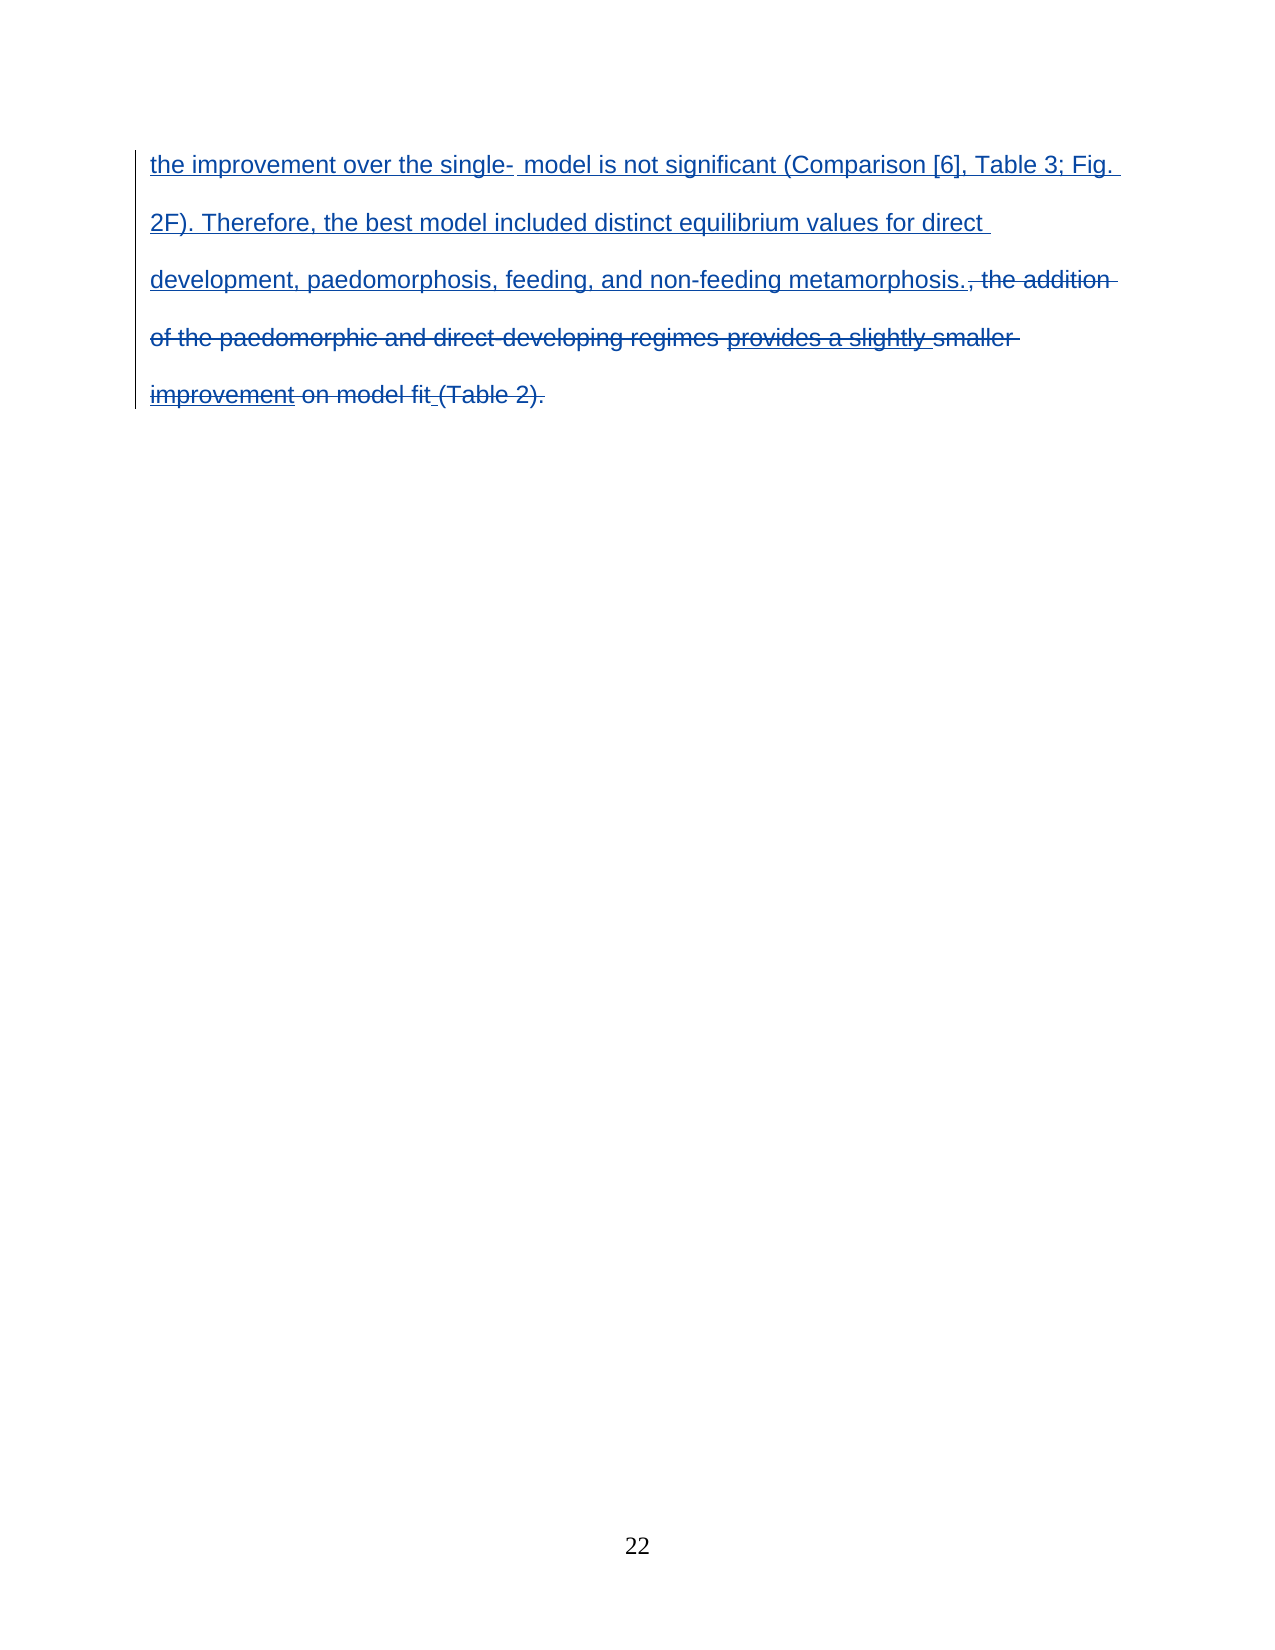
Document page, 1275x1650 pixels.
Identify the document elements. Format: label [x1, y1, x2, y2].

text [150, 150, 1125, 409]
